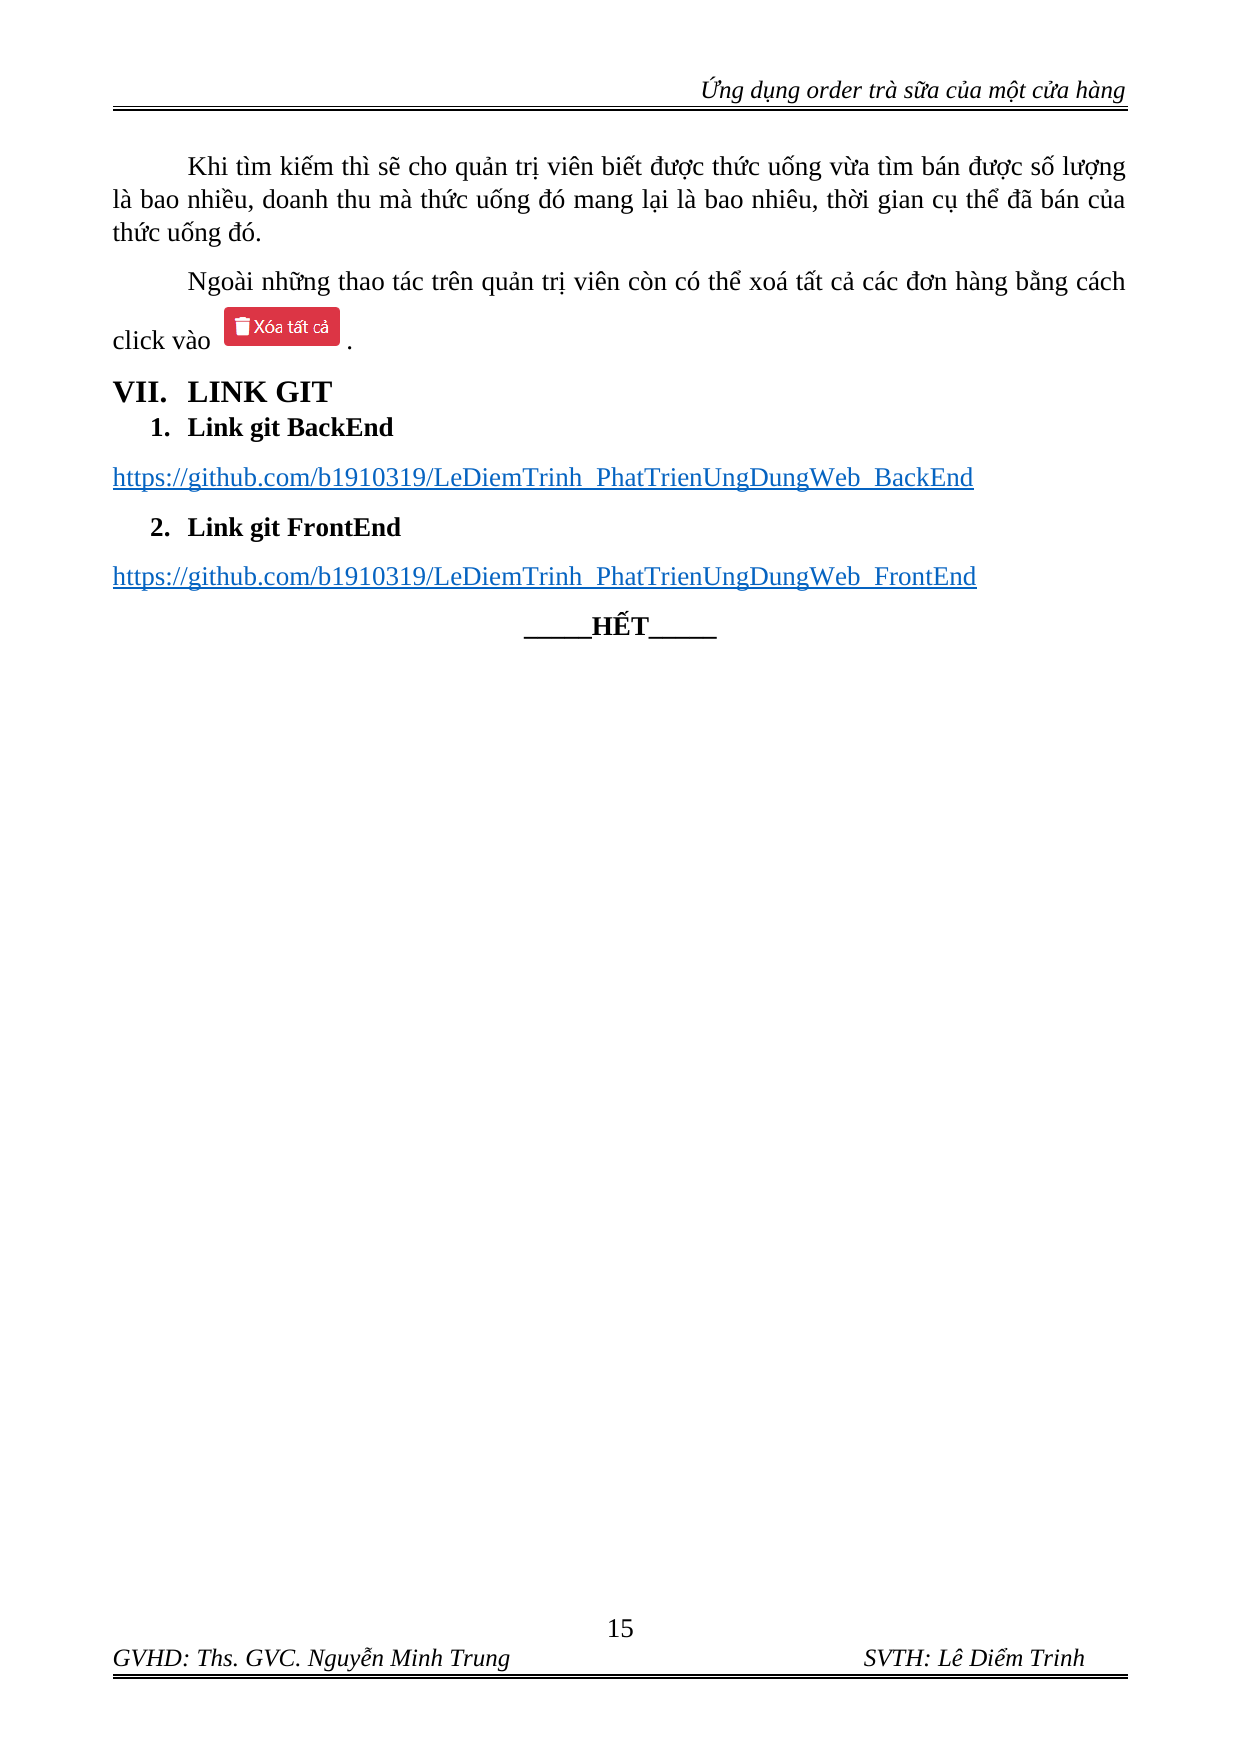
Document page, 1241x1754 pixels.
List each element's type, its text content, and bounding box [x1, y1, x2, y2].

text https://github.com/b1910319/LeDiemTrinh_PhatTrienUngDungWeb_FrontEnd [112, 560, 1128, 591]
text https://github.com/b1910319/LeDiemTrinh_PhatTrienUngDungWeb_BackEnd [112, 461, 1128, 492]
list LINK GIT [112, 373, 1128, 409]
text _____HẾT_____ [112, 610, 1128, 641]
picture [217, 298, 347, 350]
text Ngoài những thao tác trên quản trị viên còn có thể xoá tất cả các đơn hàng bằng cách click vào . [112, 265, 1128, 355]
text Khi tìm kiếm thì sẽ cho quản trị viên biết được thức uống vừa tìm bán được số lượng là bao nhiều, doanh thu mà thức uống đó mang lại là bao nhiêu, thời gian cụ thể đã bán của thức uống đó. [112, 150, 1128, 247]
list Link git BackEnd [150, 411, 1128, 443]
list Link git FrontEnd [150, 511, 1128, 542]
